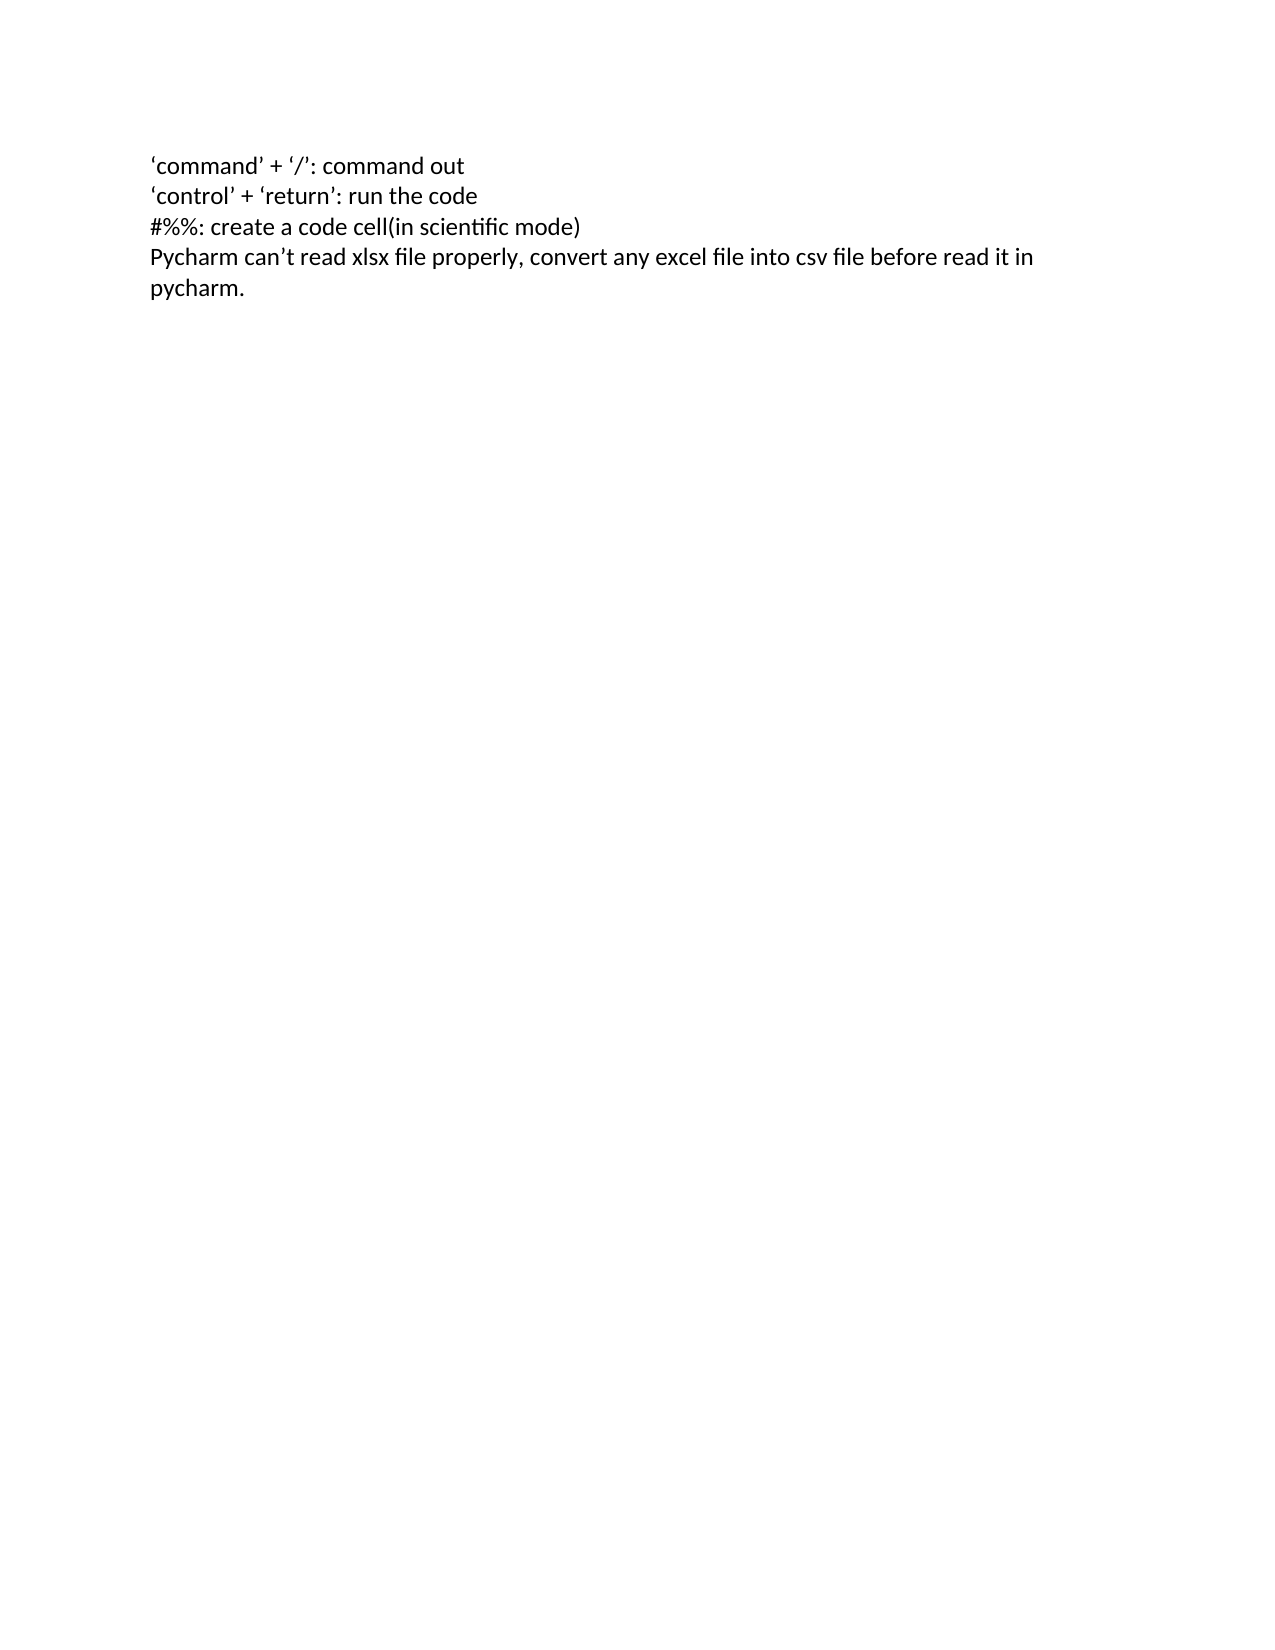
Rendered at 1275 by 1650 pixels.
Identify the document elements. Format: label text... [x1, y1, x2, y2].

text ‘control’ + ‘return’: run the code [150, 181, 1125, 211]
text #%%: create a code cell(in scientific mode) [150, 211, 1125, 242]
text Pycharm can’t read xlsx file properly, convert any excel file into csv file before read it in pycharm. [150, 242, 1125, 303]
text ‘command’ + ‘/’: command out [150, 150, 1125, 181]
